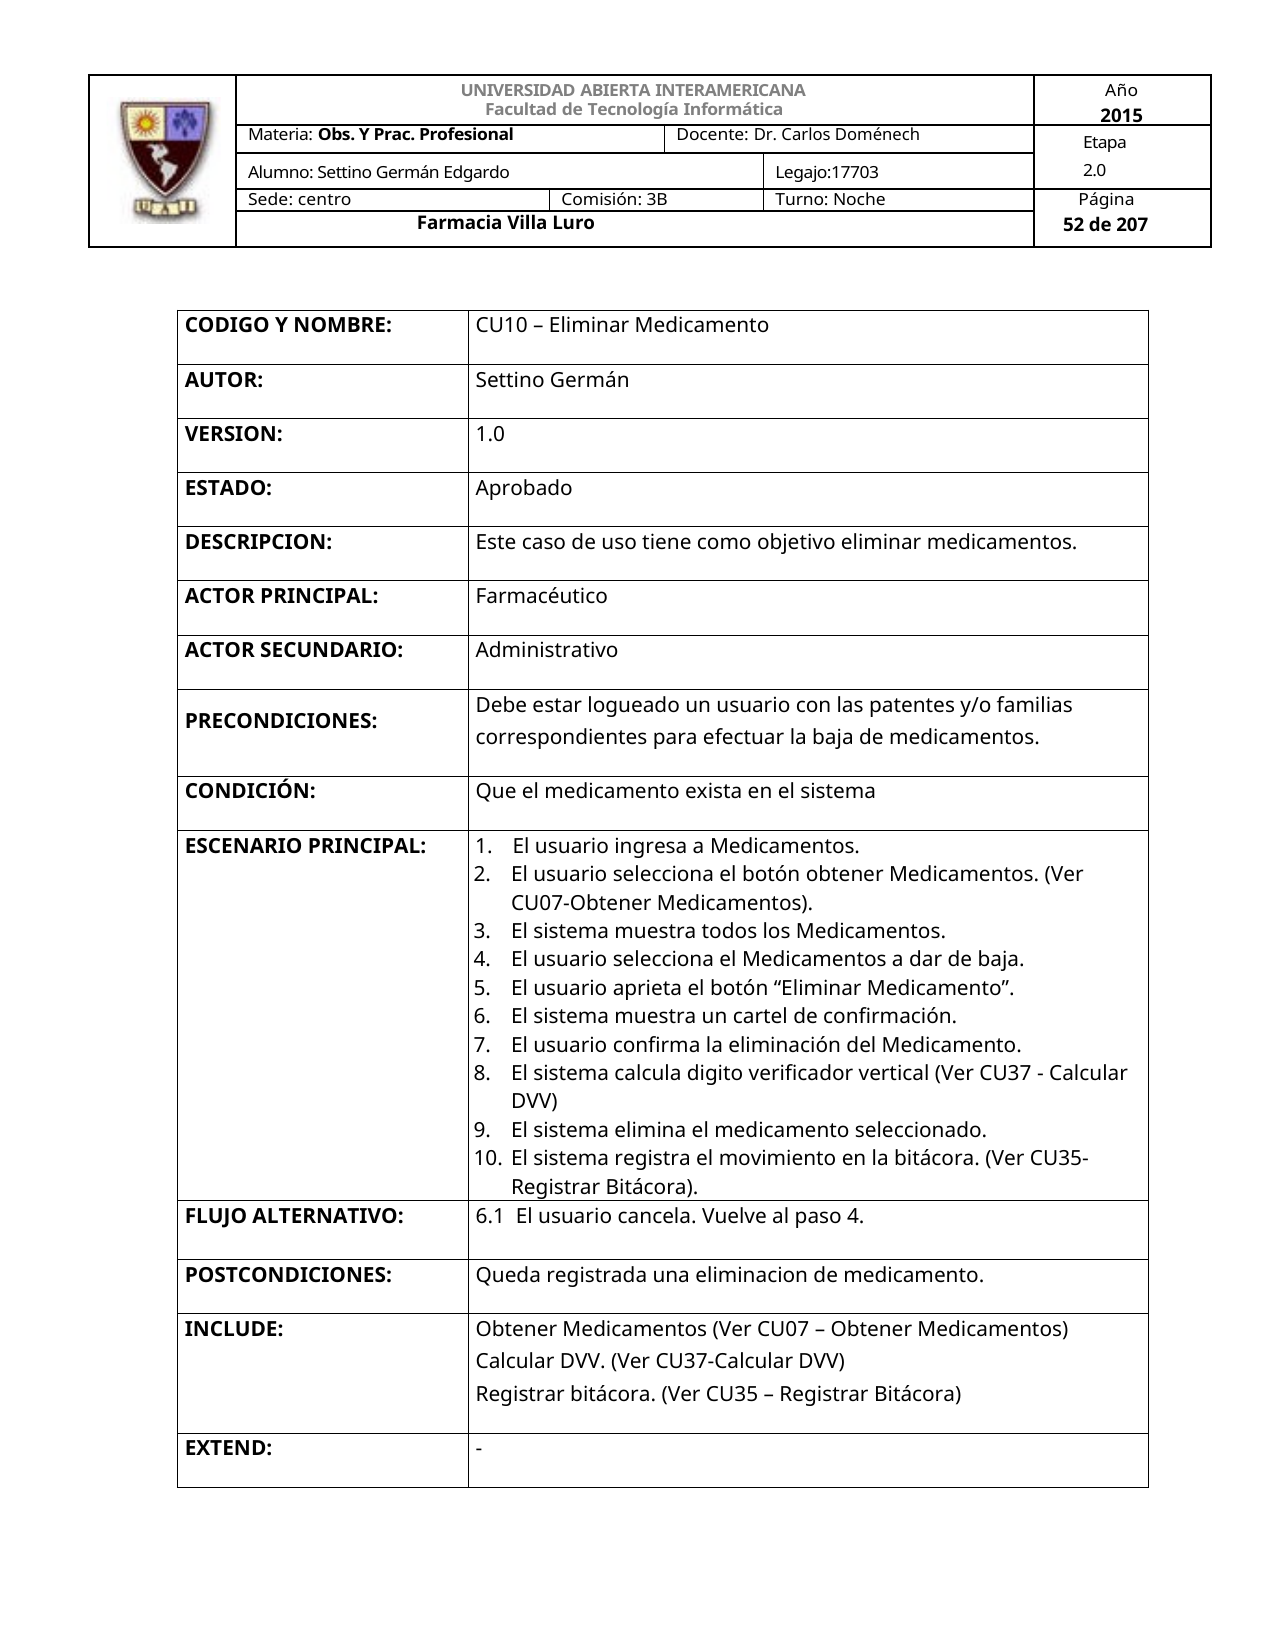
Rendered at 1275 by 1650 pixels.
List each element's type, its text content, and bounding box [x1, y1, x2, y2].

table_cell ACTOR PRINCIPAL: [178, 581, 468, 634]
table_cell POSTCONDICIONES: [178, 1260, 468, 1313]
table_cell Farmacéutico [469, 581, 1148, 634]
table_cell Aprobado [469, 473, 1148, 526]
table_cell DESCRIPCION: [178, 527, 468, 580]
table_cell Obtener Medicamentos (Ver CU07 – Obtener Medicamentos) Calcular DVV. (Ver CU37-Calcular DVV) Registrar bitácora. (Ver CU35 – Registrar Bitácora) [469, 1314, 1148, 1432]
table_cell 1.0 [469, 419, 1148, 472]
table_cell ACTOR SECUNDARIO: [178, 636, 468, 689]
table_cell PRECONDICIONES: [178, 690, 468, 776]
table_cell FLUJO ALTERNATIVO: [178, 1201, 468, 1259]
table_cell Debe estar logueado un usuario con las patentes y/o familias correspondientes para efectuar la baja de medicamentos. [469, 690, 1148, 776]
table_cell EXTEND: [178, 1434, 468, 1487]
table_header CODIGO Y NOMBRE: [178, 311, 468, 364]
table_cell VERSION: [178, 419, 468, 472]
table_cell Este caso de uso tiene como objetivo eliminar medicamentos. [469, 527, 1148, 580]
table_cell 6.1 El usuario cancela. Vuelve al paso 4. [469, 1201, 1148, 1259]
picture [106, 97, 221, 224]
table_cell Settino Germán [469, 365, 1148, 418]
table_cell Administrativo [469, 636, 1148, 689]
table_cell AUTOR: [178, 365, 468, 418]
table_cell Queda registrada una eliminacion de medicamento. [469, 1260, 1148, 1313]
table_cell Que el medicamento exista en el sistema [469, 777, 1148, 830]
table_cell El usuario ingresa a Medicamentos. El usuario selecciona el botón obtener Medicamentos. (Ver CU07-Obtener Medicamentos). El sistema muestra todos los Medicamentos. El usuario selecciona el Medicamentos a dar de baja. El usuario aprieta el botón “Eliminar Medicamento”. El sistema muestra un cartel de confirmación. El usuario confirma la eliminación del Medicamento. El sistema calcula digito verificador vertical (Ver CU37 - Calcular DVV) El sistema elimina el medicamento seleccionado. El sistema registra el movimiento en la bitácora. (Ver CU35-Registrar Bitácora). [469, 831, 1148, 1200]
table_cell ESCENARIO PRINCIPAL: [178, 831, 468, 1200]
table_cell ESTADO: [178, 473, 468, 526]
table_header CU10 – Eliminar Medicamento [469, 311, 1148, 364]
table_cell - [469, 1434, 1148, 1487]
table_cell INCLUDE: [178, 1314, 468, 1432]
table_cell CONDICIÓN: [178, 777, 468, 830]
